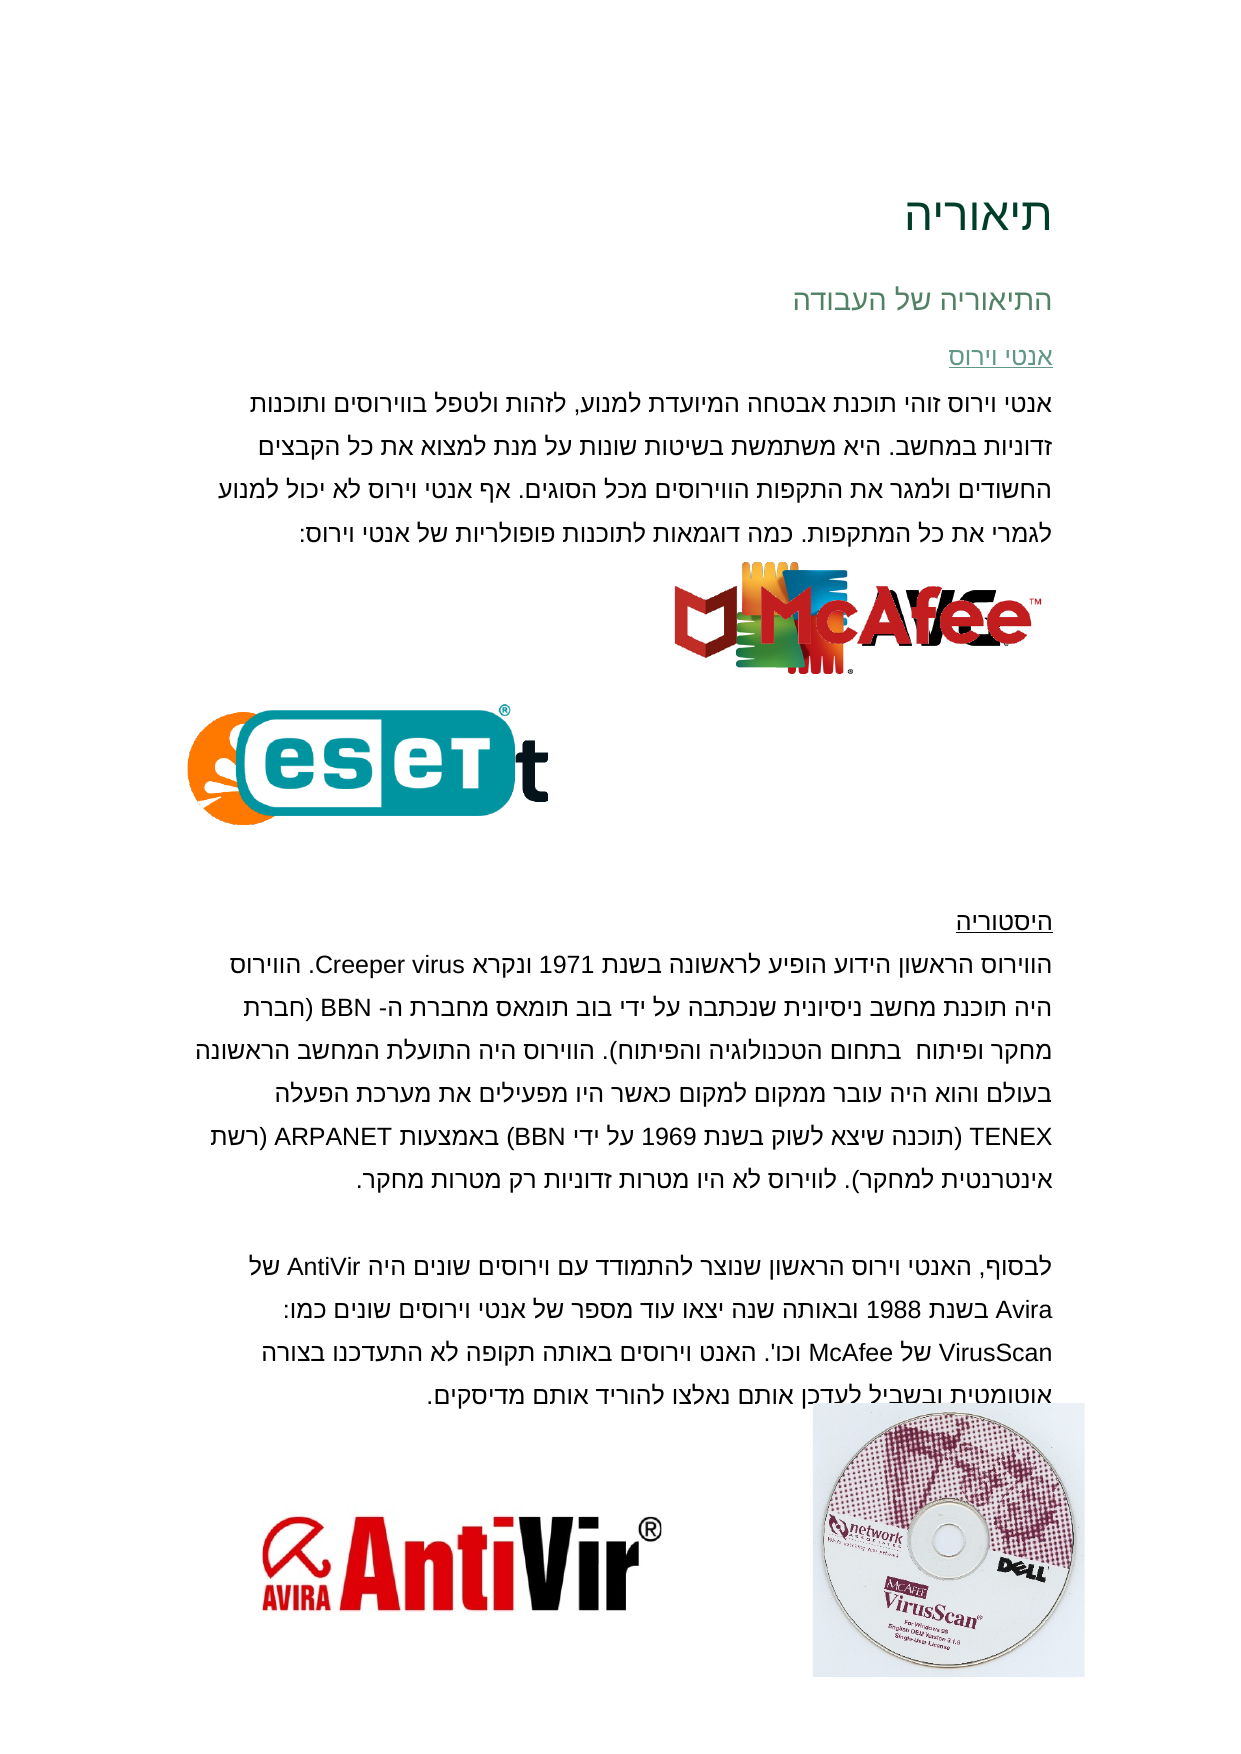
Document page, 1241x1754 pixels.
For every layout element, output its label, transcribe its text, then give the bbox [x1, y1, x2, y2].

text הווירוס הראשון הידוע הופיע לראשונה בשנת 1971 ונקרא Creeper virus. הווירוס היה תוכנת מחשב ניסיונית שנכתבה על ידי בוב תומאס מחברת ה- BBN (חברת מחקר ופיתוח בתחום הטכנולוגיה והפיתוח). הווירוס היה התועלת המחשב הראשונה בעולם והוא היה עובר ממקום למקום כאשר היו מפעילים את מערכת הפעלה TENEX (תוכנה שיצא לשוק בשנת 1969 על ידי BBN) באמצעות ARPANET (רשת אינטרנטית למחקר). לווירוס לא היו מטרות זדוניות רק מטרות מחקר. [187, 950, 1053, 1194]
subtitle תיאוריה [187, 187, 1053, 240]
text אנטי וירוס זוהי תוכנת אבטחה המיועדת למנוע, לזהות ולטפל בווירוסים ותוכנות זדוניות במחשב. היא משתמשת בשיטות שונות על מנת למצוא את כל הקבצים החשודים ולמגר את התקפות הווירוסים מכל הסוגים. אף אנטי וירוס לא יכול למנוע לגמרי את כל המתקפות. כמה דוגמאות לתוכנות פופולריות של אנטי וירוס: [187, 389, 1053, 547]
text לבסוף, האנטי וירוס הראשון שנוצר להתמודד עם וירוסים שונים היה AntiVir של Avira בשנת 1988 ובאותה שנה יצאו עוד מספר של אנטי וירוסים שונים כמו: VirusScan של McAfee וכו'. האנט וירוסים באותה תקופה לא התעדכנו בצורה אוטומטית ובשביל לעדכן אותם נאלצו להוריד אותם מדיסקים. [187, 1252, 1053, 1410]
picture [262, 1482, 662, 1645]
picture [187, 704, 548, 825]
picture [662, 562, 1053, 674]
subtitle אנטי וירוס [187, 342, 1053, 371]
subtitle התיאוריה של העבודה [187, 283, 1053, 317]
picture [812, 1403, 1085, 1677]
text היסטוריה [187, 907, 1053, 935]
